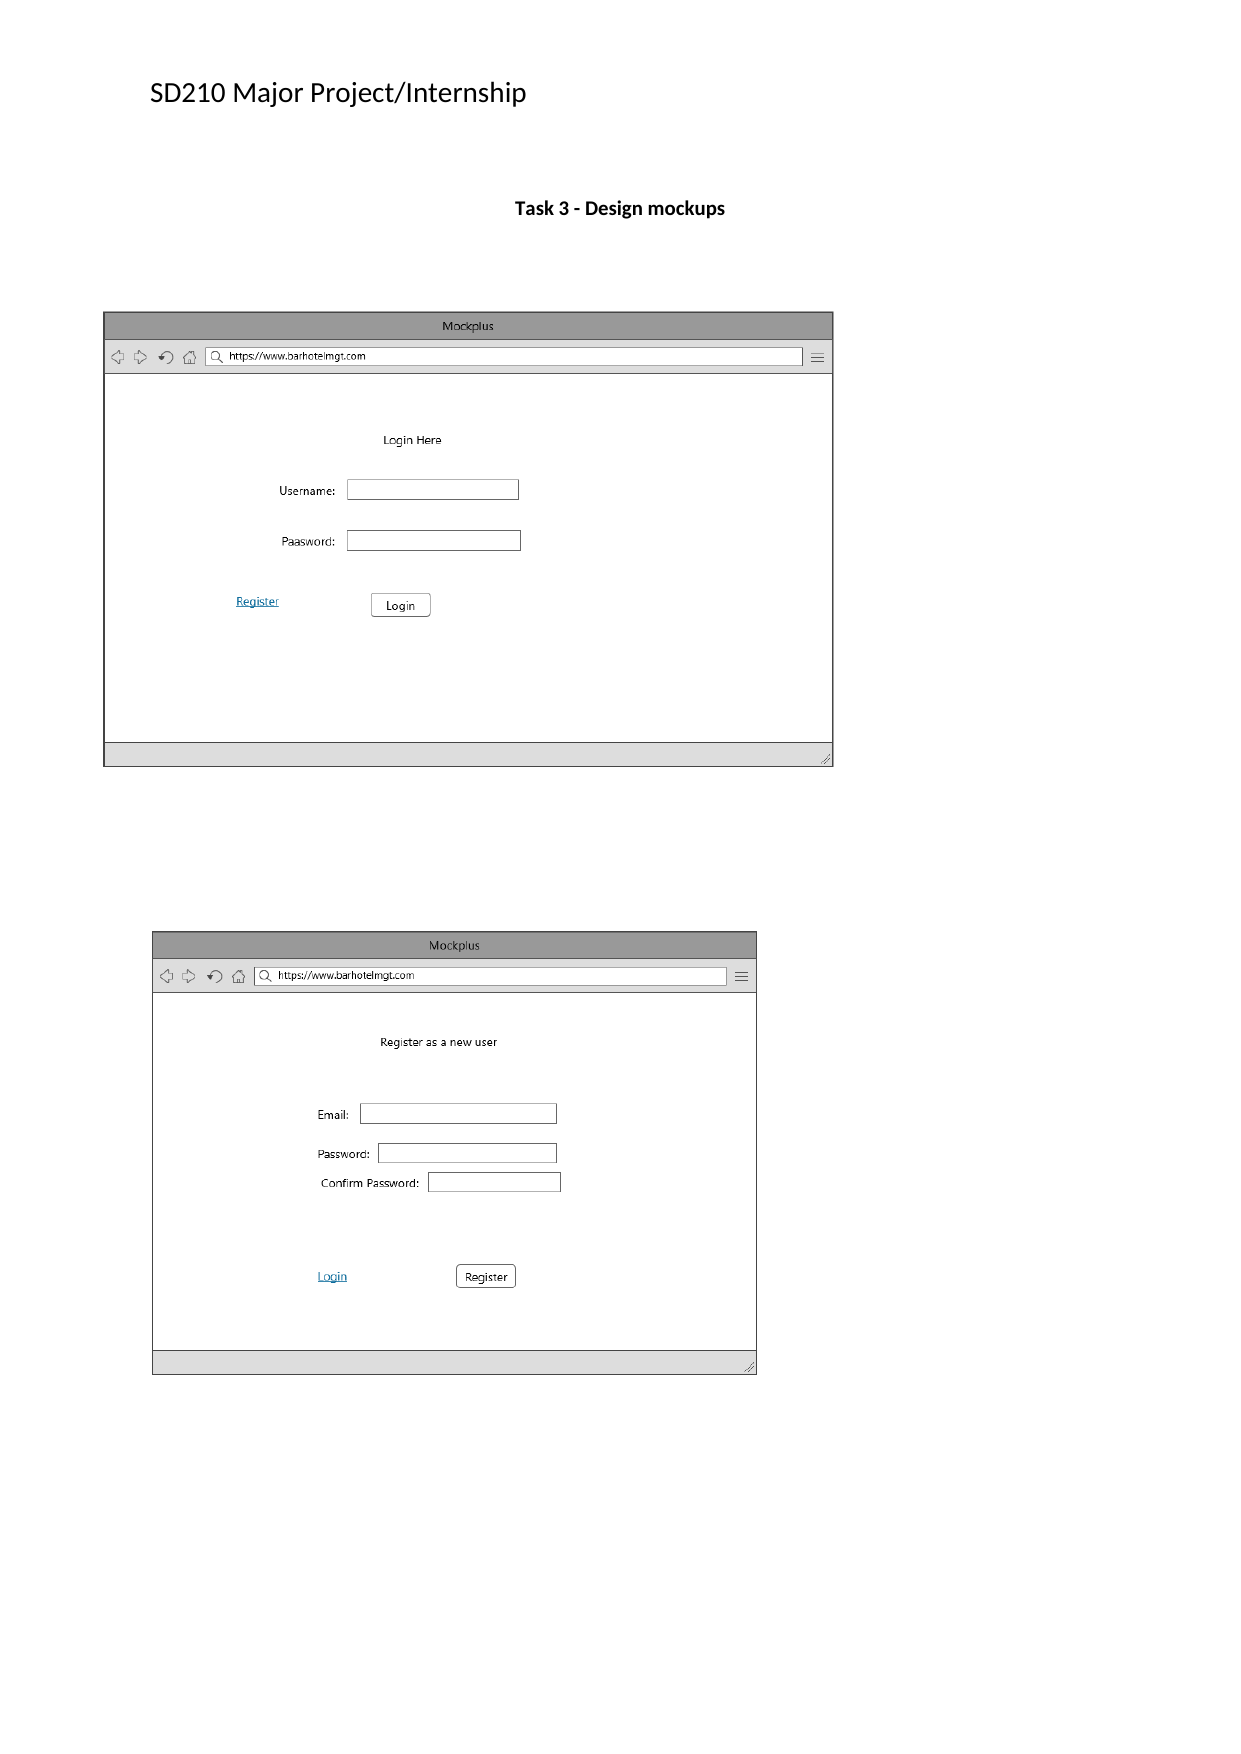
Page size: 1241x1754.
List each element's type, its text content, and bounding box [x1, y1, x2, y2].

picture [58, 282, 999, 767]
text Task 3 - Design mockups [58, 195, 1182, 220]
picture [58, 879, 999, 1375]
